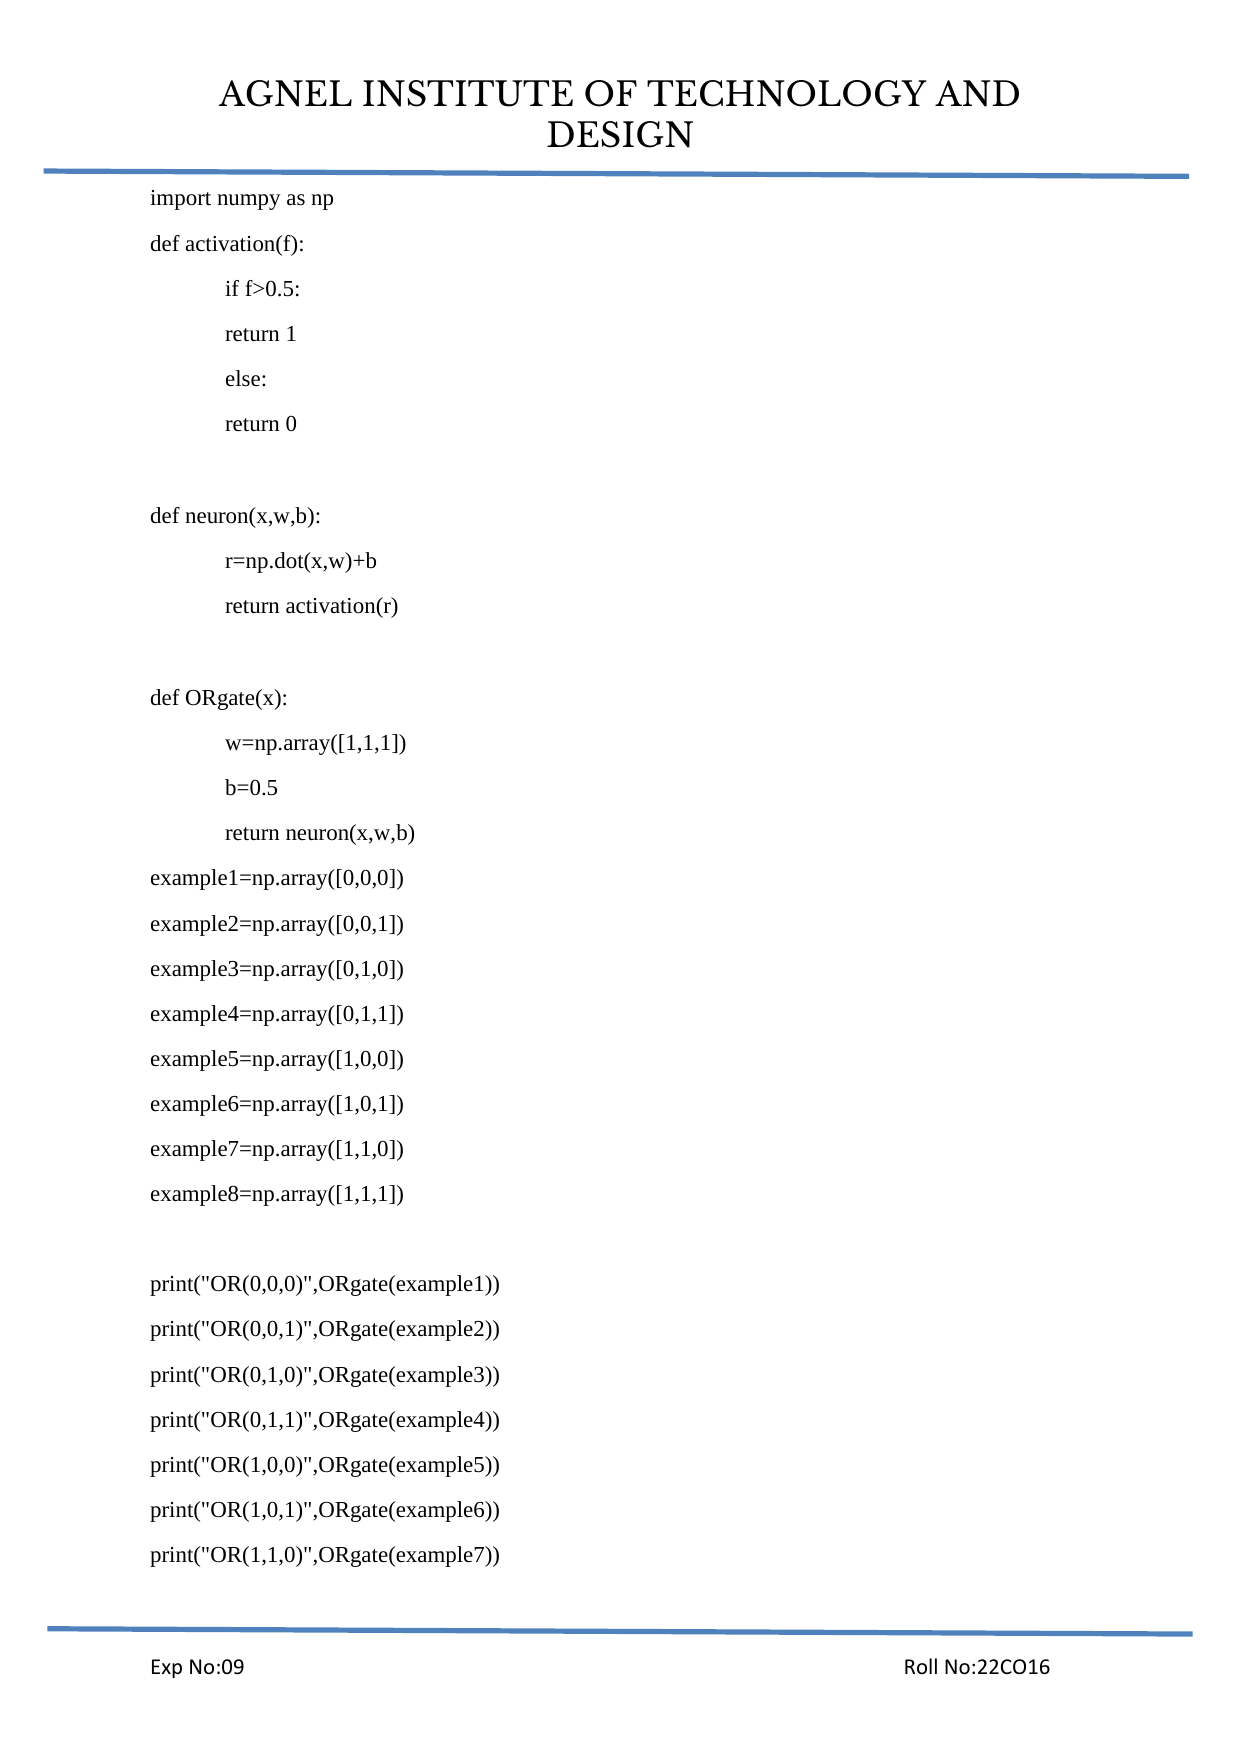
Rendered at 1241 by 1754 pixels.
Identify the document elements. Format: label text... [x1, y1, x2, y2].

text def ORgate(x): [150, 684, 1090, 710]
text print("OR(1,0,1)",ORgate(example6)) [150, 1496, 1090, 1522]
text print("OR(0,1,0)",ORgate(example3)) [150, 1361, 1090, 1387]
text print("OR(0,0,0)",ORgate(example1)) [150, 1270, 1090, 1297]
text print("OR(1,0,0)",ORgate(example5)) [150, 1451, 1090, 1477]
text r=np.dot(x,w)+b [150, 547, 1090, 573]
text example1=np.array([0,0,0]) [150, 864, 1090, 891]
text else: [150, 365, 1090, 391]
text example2=np.array([0,0,1]) [150, 909, 1090, 936]
text def activation(f): [150, 229, 1090, 256]
text example8=np.array([1,1,1]) [150, 1180, 1090, 1207]
text print("OR(1,1,0)",ORgate(example7)) [150, 1541, 1090, 1567]
text b=0.5 [150, 774, 1090, 801]
text print("OR(0,1,1)",ORgate(example4)) [150, 1406, 1090, 1432]
text print("OR(0,0,1)",ORgate(example2)) [150, 1316, 1090, 1342]
text w=np.array([1,1,1]) [150, 729, 1090, 756]
text return activation(r) [150, 592, 1090, 618]
text example6=np.array([1,0,1]) [150, 1090, 1090, 1116]
text example3=np.array([0,1,0]) [150, 955, 1090, 981]
text return 0 [150, 410, 1090, 436]
text def neuron(x,w,b): [150, 502, 1090, 528]
text if f>0.5: [150, 275, 1090, 301]
text example7=np.array([1,1,0]) [150, 1135, 1090, 1161]
text return neuron(x,w,b) [150, 819, 1090, 846]
text example4=np.array([0,1,1]) [150, 1000, 1090, 1026]
text return 1 [150, 320, 1090, 346]
text example5=np.array([1,0,0]) [150, 1045, 1090, 1071]
text import numpy as np [150, 184, 1090, 211]
